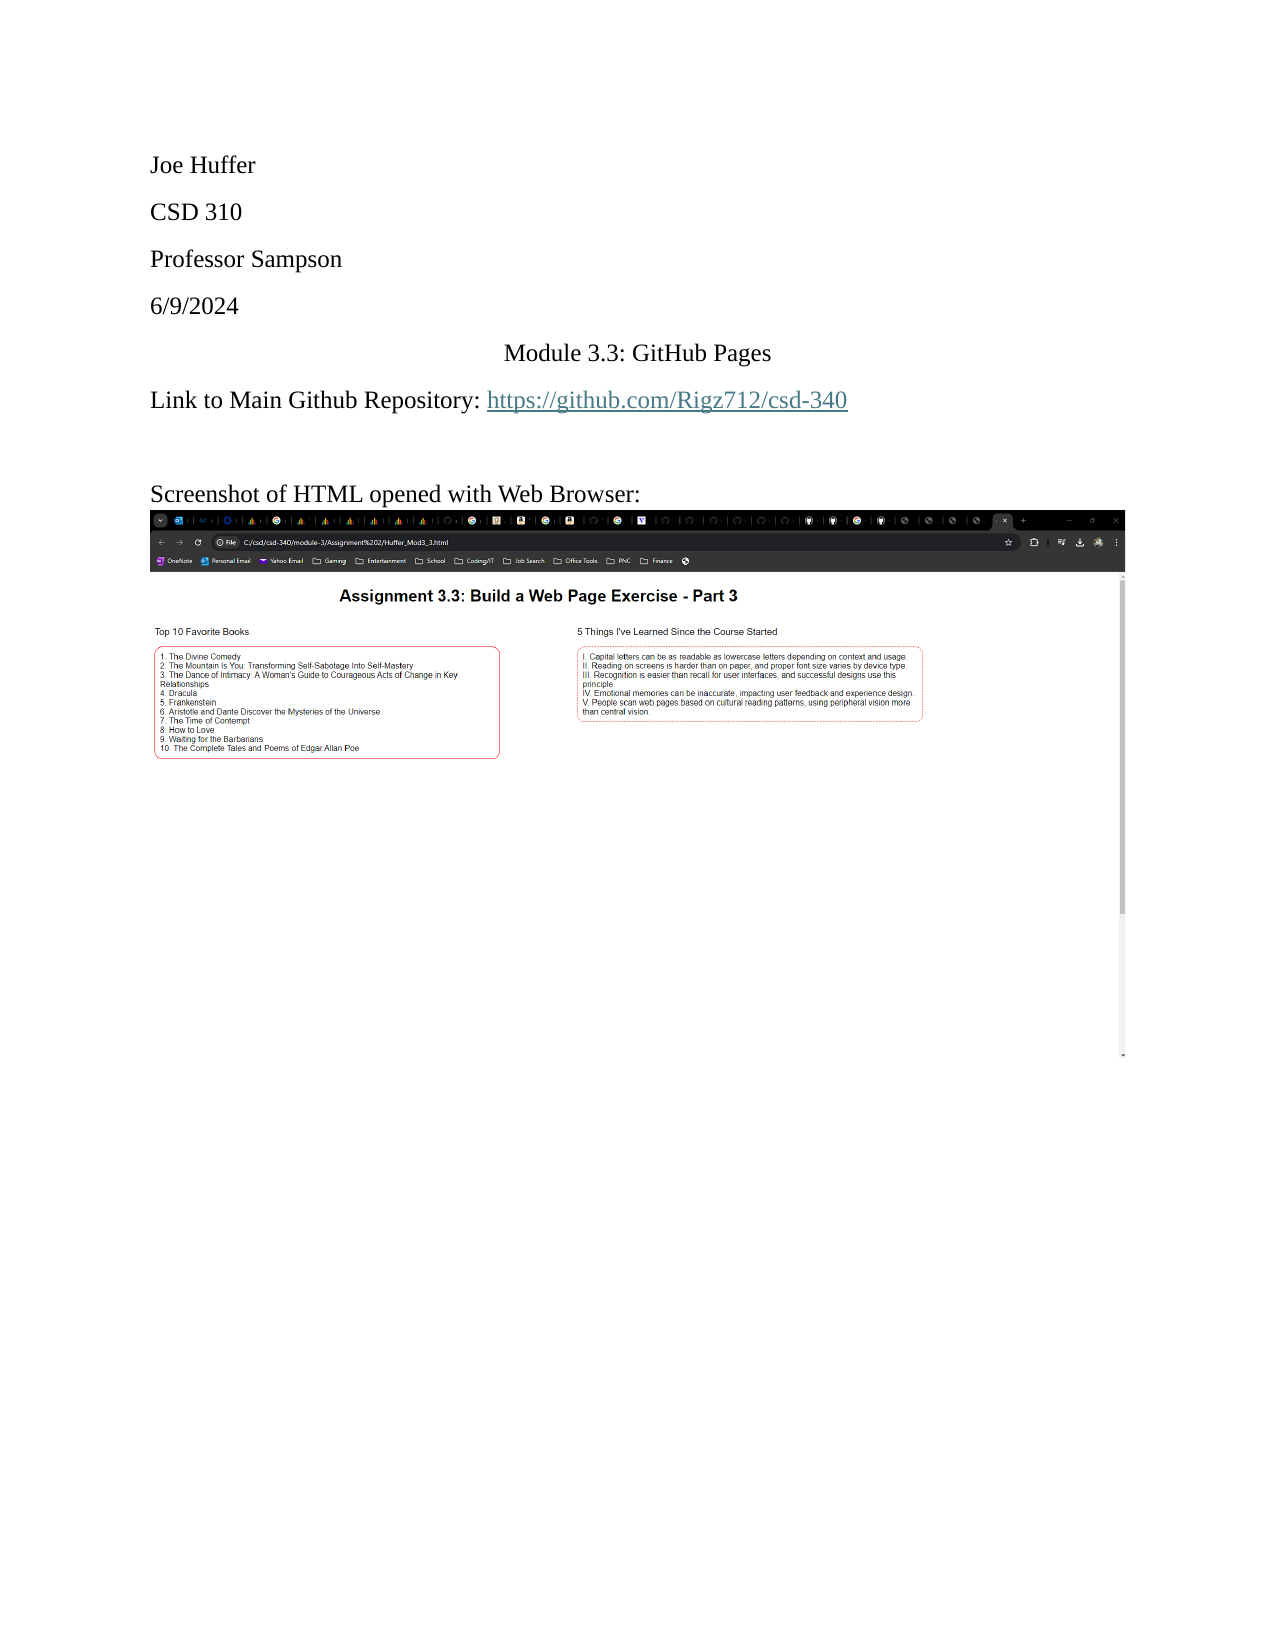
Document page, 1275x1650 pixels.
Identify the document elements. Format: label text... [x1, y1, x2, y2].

text Professor Sampson [150, 244, 1125, 273]
text Module 3.3: GitHub Pages [150, 338, 1125, 367]
text Joe Huffer [150, 150, 1125, 179]
text Link to Main Github Repository: https://github.com/Rigz712/csd-340 [150, 385, 1125, 414]
text CSD 310 [150, 197, 1125, 226]
text Screenshot of HTML opened with Web Browser: [150, 479, 1125, 510]
text 6/9/2024 [150, 291, 1125, 320]
picture [150, 510, 1125, 1058]
